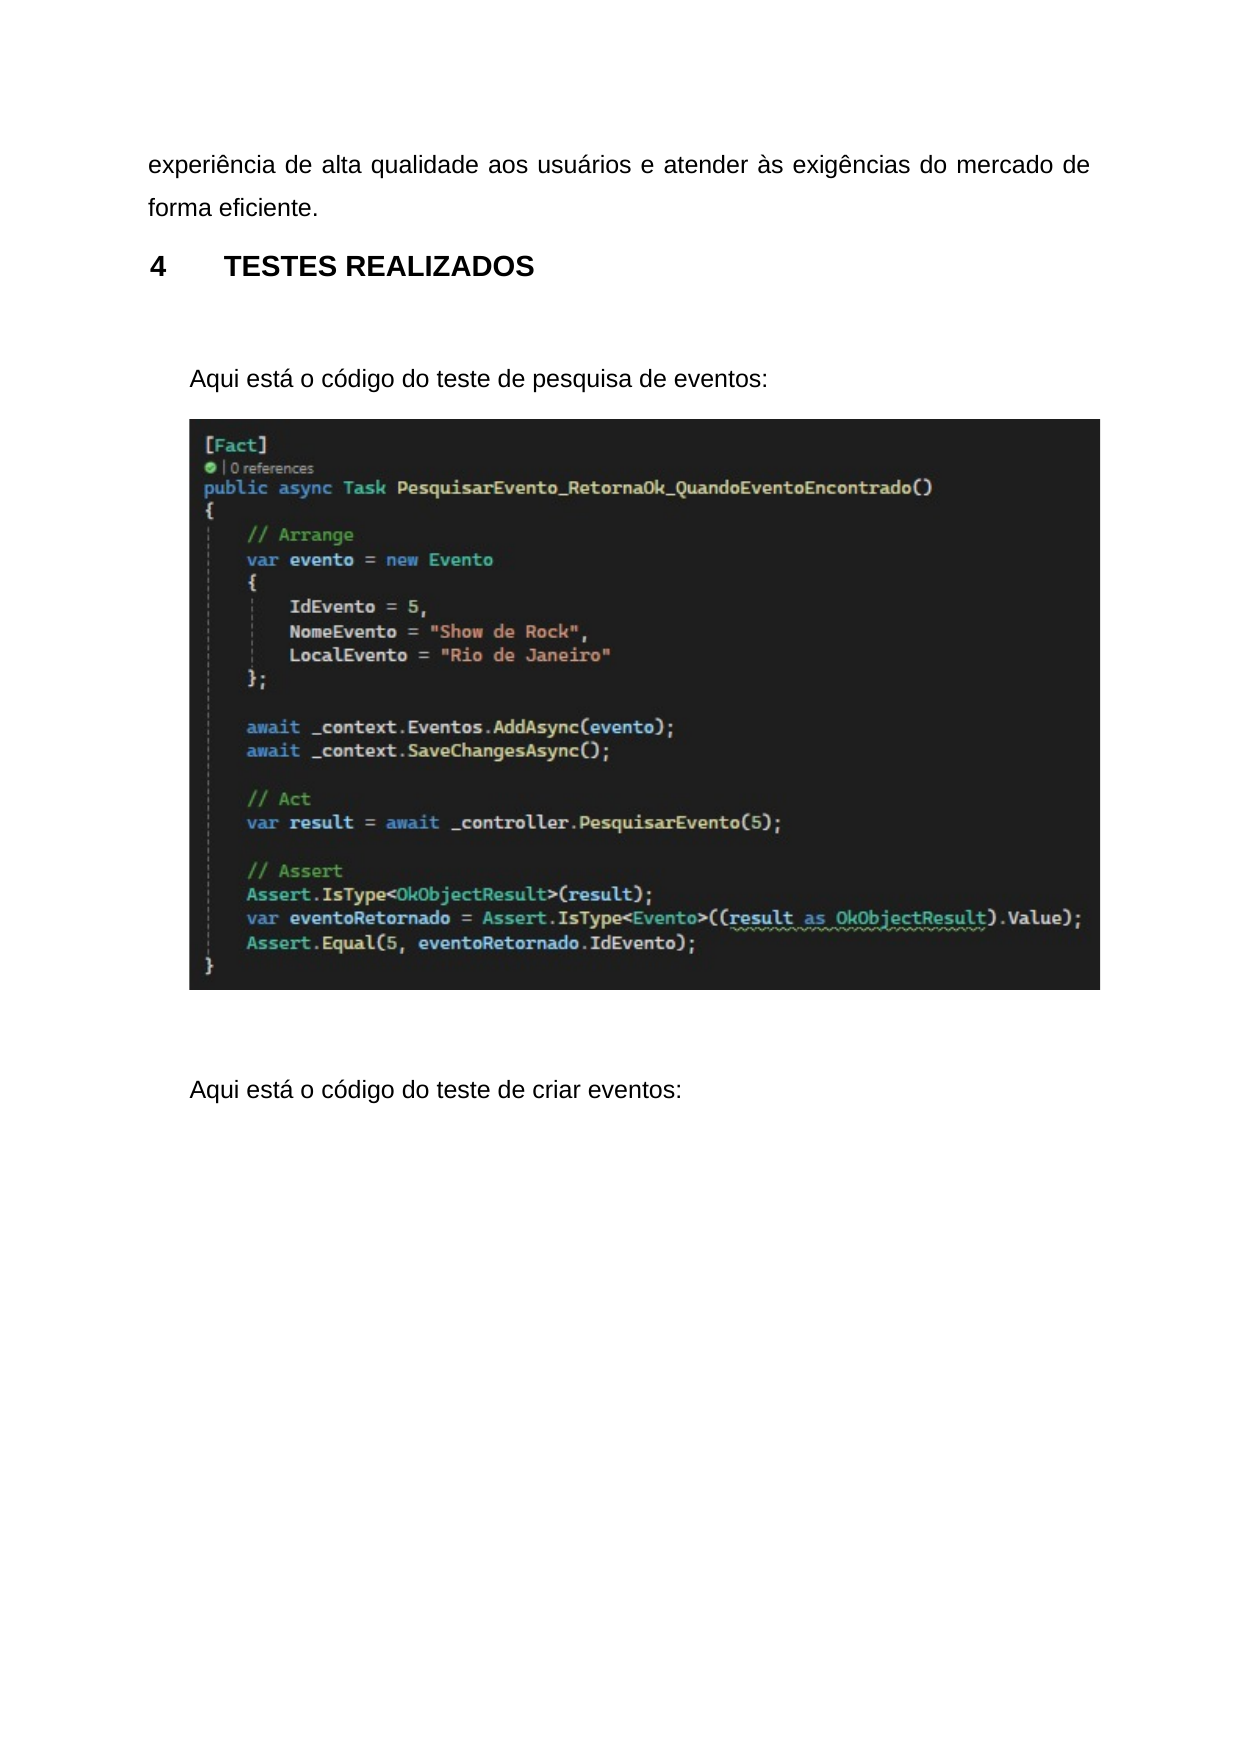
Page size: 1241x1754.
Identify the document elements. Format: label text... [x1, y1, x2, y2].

text 4 TESTES REALIZADOS [150, 249, 1090, 282]
text Aqui está o código do teste de pesquisa de eventos: [148, 364, 1092, 393]
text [148, 150, 1092, 222]
picture [189, 419, 1101, 990]
text Aqui está o código do teste de criar eventos: [148, 1075, 1092, 1104]
